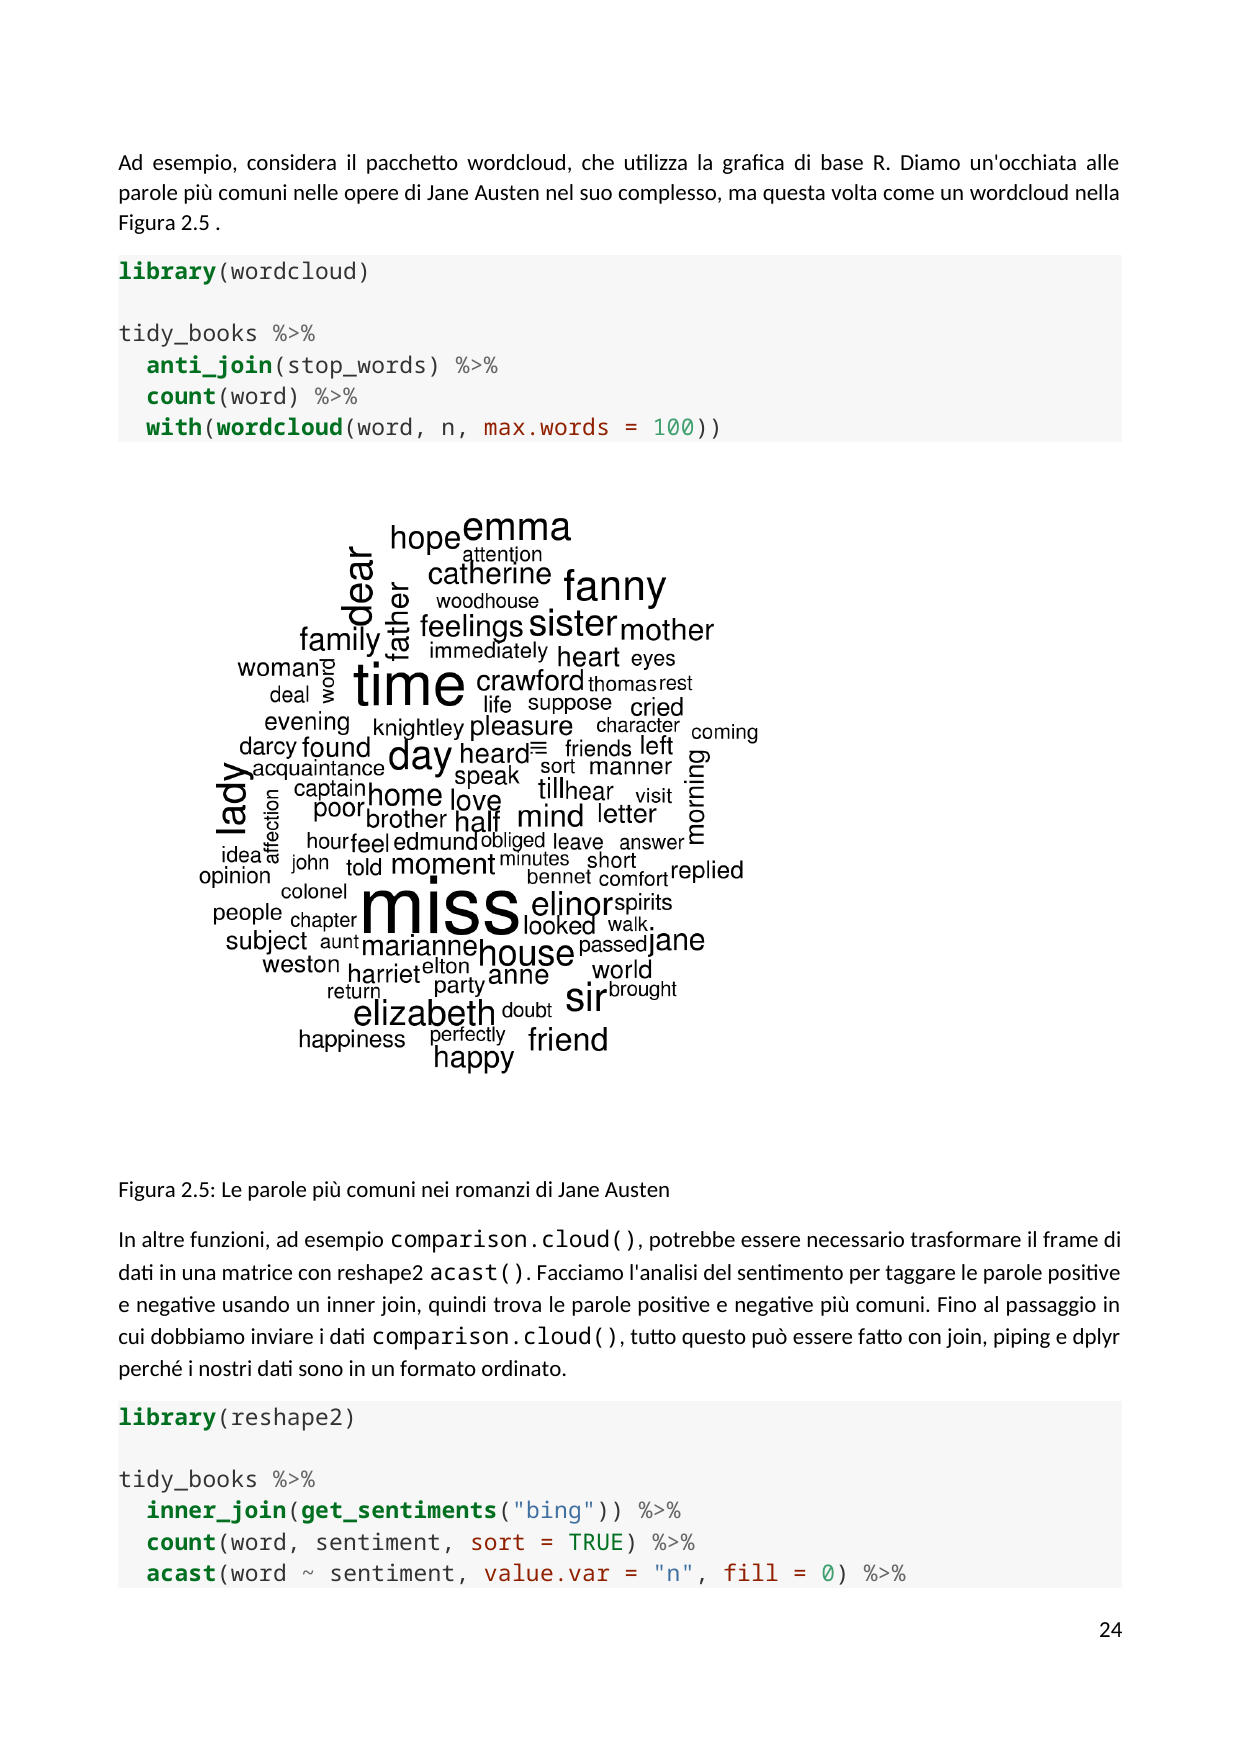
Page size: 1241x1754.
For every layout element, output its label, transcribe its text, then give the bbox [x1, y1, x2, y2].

text Ad esempio, considera il pacchetto wordcloud, che utilizza la grafica di base R. Diamo un'occhiata alle parole più comuni nelle opere di Jane Austen nel suo complesso, ma questa volta come un wordcloud nella Figura 2.5 . [118, 148, 1122, 236]
text In altre funzioni, ad esempio comparison.cloud(), potrebbe essere necessario trasformare il frame di dati in una matrice con reshape2 acast(). Facciamo l'analisi del sentimento per taggare le parole positive e negative usando un inner join, quindi trova le parole positive e negative più comuni. Fino al passaggio in cui dobbiamo inviare i dati comparison.cloud(), tutto questo può essere fatto con join, piping e dplyr perché i nostri dati sono in un formato ordinato. [118, 1222, 1122, 1382]
text tidy_books %>% [118, 1463, 1122, 1494]
text count(word) %>% [118, 380, 1122, 411]
text tidy_books %>% [118, 317, 1122, 349]
text inner_join(get_sentiments("bing")) %>% [118, 1494, 1122, 1526]
text library(wordcloud) [118, 255, 1122, 286]
text with(wordcloud(word, n, max.words = 100)) [118, 411, 1122, 442]
text acast(word ~ sentiment, value.var = "n", fill = 0) %>% [118, 1557, 1122, 1588]
text Figura 2.5: Le parole più comuni nei romanzi di Jane Austen [118, 1176, 1122, 1204]
text count(word, sentiment, sort = TRUE) %>% [118, 1526, 1122, 1557]
text anti_join(stop_words) %>% [118, 349, 1122, 380]
picture [118, 442, 833, 1157]
text library(reshape2) [118, 1401, 1122, 1432]
